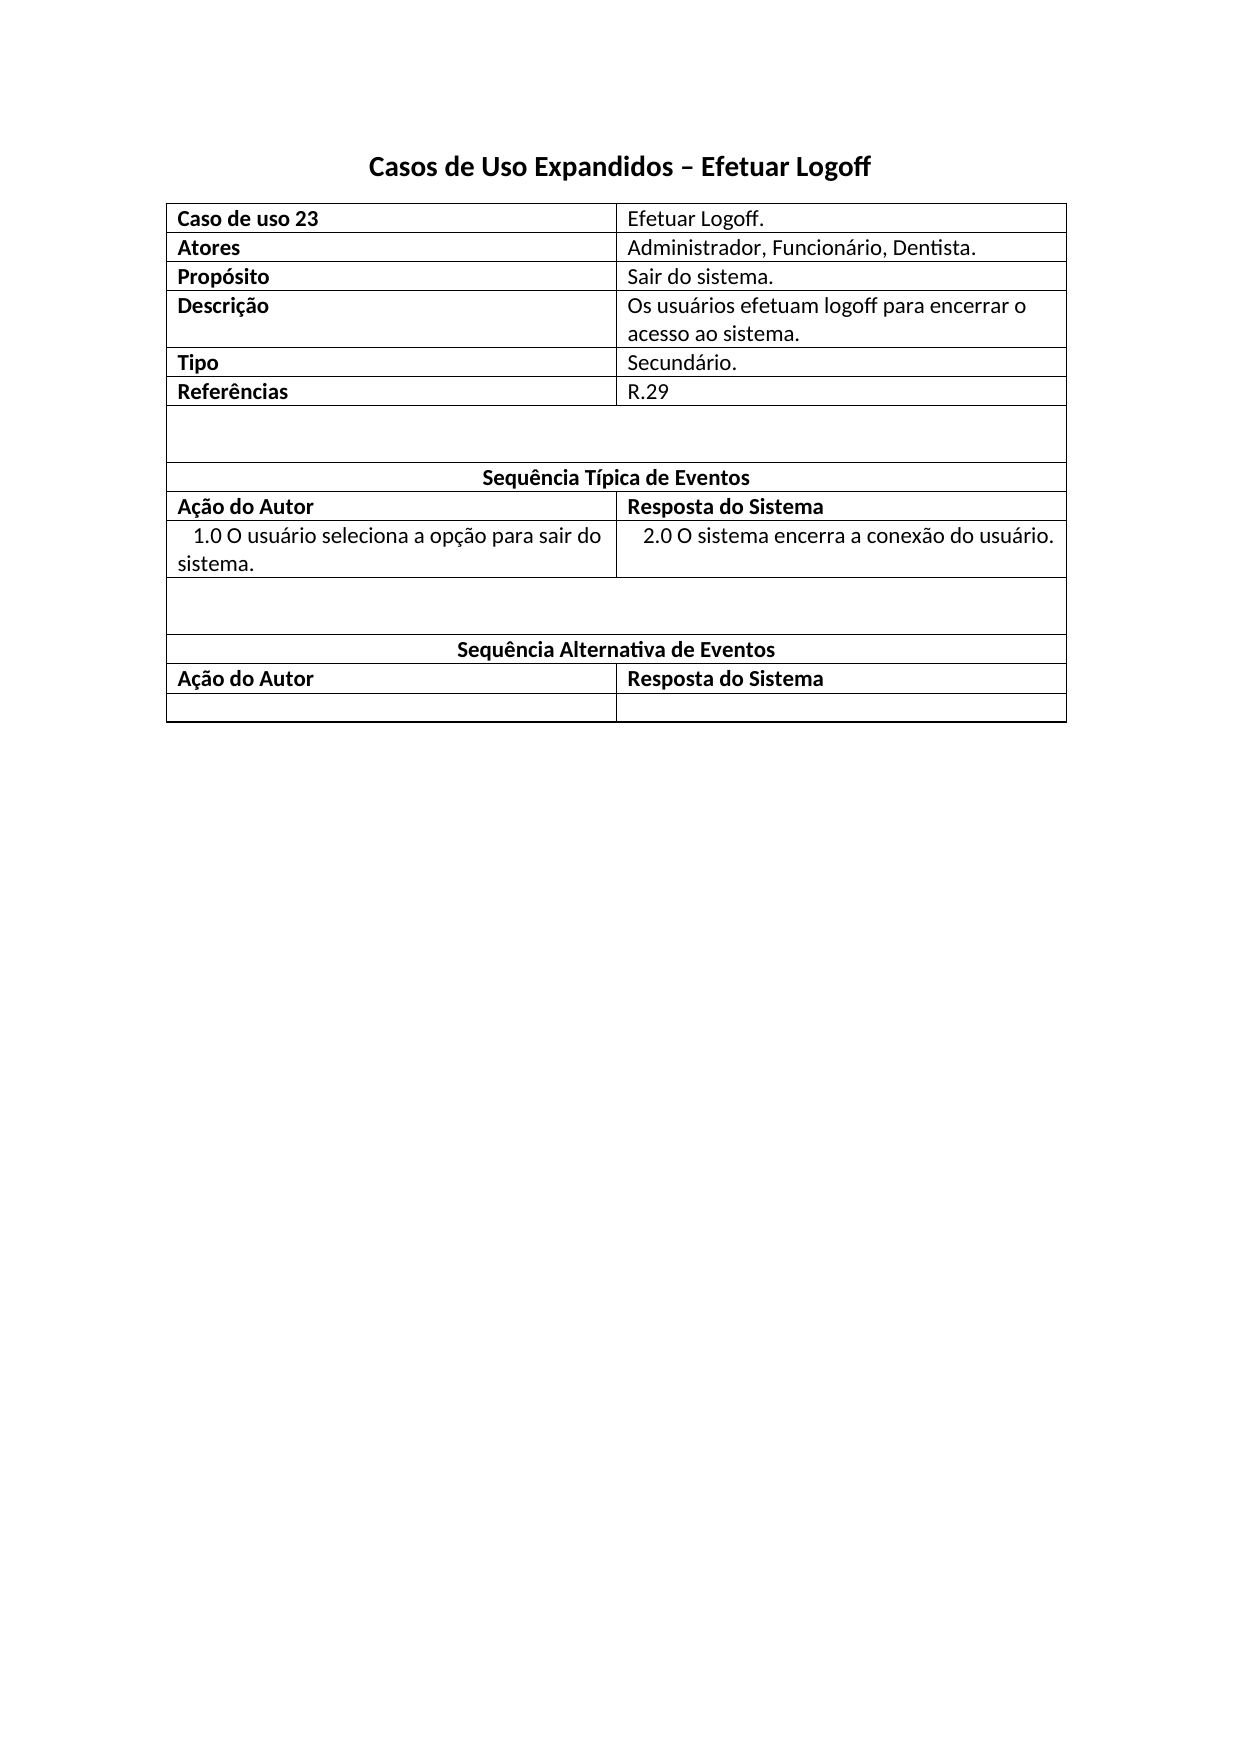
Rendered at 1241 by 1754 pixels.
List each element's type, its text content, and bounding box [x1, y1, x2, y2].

table_cell Resposta do Sistema [617, 664, 1066, 692]
table_cell Referências [167, 377, 616, 405]
table_cell [167, 406, 1066, 462]
table_cell [167, 578, 1066, 634]
table_cell 1.0 O usuário seleciona a opção para sair do sistema. [167, 521, 616, 577]
table_cell Ação do Autor [167, 664, 616, 692]
table_cell Administrador, Funcionário, Dentista. [617, 233, 1066, 261]
table_cell Atores [167, 233, 616, 261]
table_cell 2.0 O sistema encerra a conexão do usuário. [617, 521, 1066, 577]
text Casos de Uso Expandidos – Efetuar Logoff [177, 148, 1063, 183]
table_cell Sair do sistema. [617, 262, 1066, 290]
table_cell Descrição [167, 291, 616, 347]
table_header Efetuar Logoff. [617, 204, 1066, 232]
table_cell Secundário. [617, 348, 1066, 376]
table_header Caso de uso 23 [167, 204, 616, 232]
table_cell Os usuários efetuam logoff para encerrar o acesso ao sistema. [617, 291, 1066, 347]
table_cell Sequência Alternativa de Eventos [167, 635, 1066, 663]
table_cell [167, 694, 616, 721]
table_cell [617, 694, 1066, 721]
table_cell Tipo [167, 348, 616, 376]
table_cell Ação do Autor [167, 492, 616, 520]
table_cell Propósito [167, 262, 616, 290]
table_cell Resposta do Sistema [617, 492, 1066, 520]
table_cell Sequência Típica de Eventos [167, 463, 1066, 491]
table_cell R.29 [617, 377, 1066, 405]
